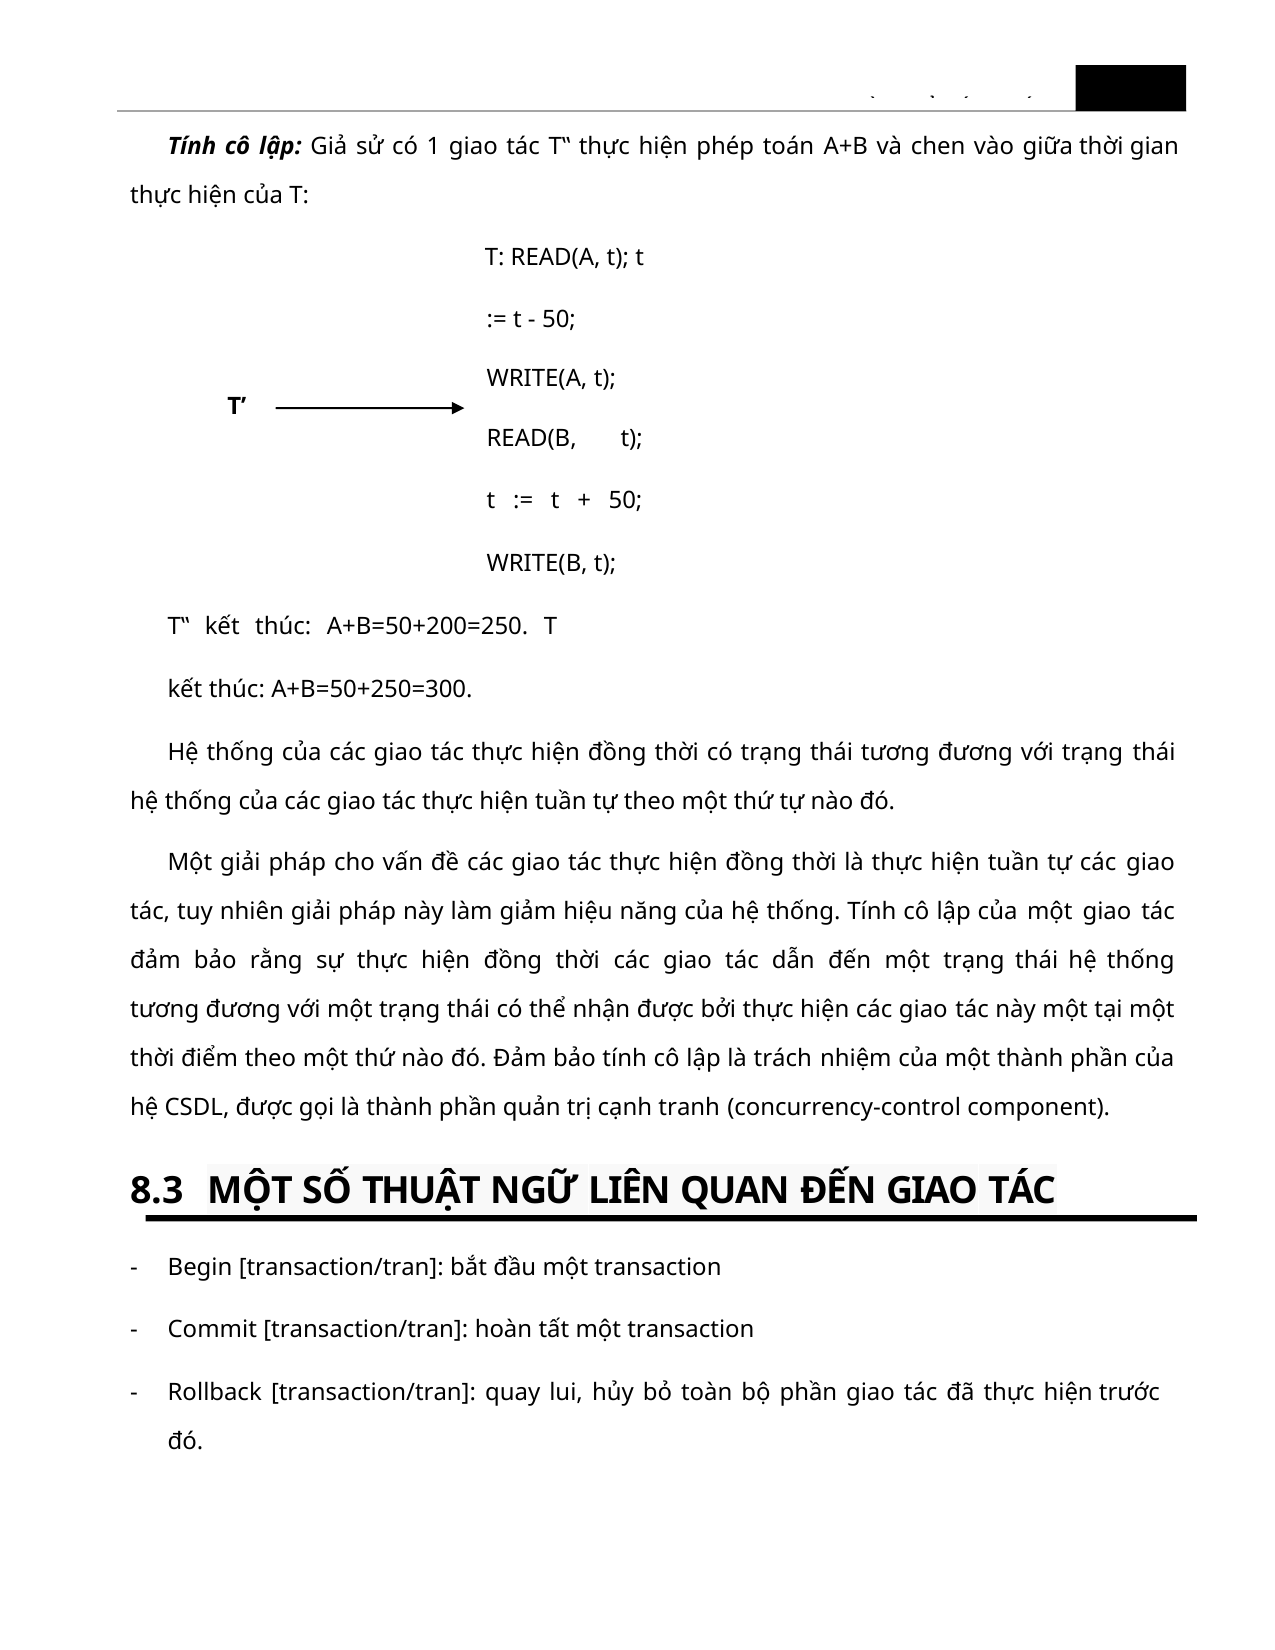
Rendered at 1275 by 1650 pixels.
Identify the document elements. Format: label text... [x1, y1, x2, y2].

text Hệ thống của các giao tác thực hiện đồng thời có trạng thái tương đương với trạng thái hệ thống của các giao tác thực hiện tuần tự theo một thứ tự nào đó. [130, 735, 1175, 816]
text T‟ kết thúc: A+B=50+200=250. T kết thúc: A+B=50+250=300. [167, 609, 557, 704]
subtitle T’ [227, 392, 1204, 420]
subtitle MỘT SỐ THUẬT NGỮ LIÊN QUAN ĐẾN GIAO TÁC [130, 1163, 1204, 1214]
list Commit [transaction/tran]: hoàn tất một transaction [130, 1312, 1204, 1345]
text READ(B, t); t := t + 50; WRITE(B, t); [486, 420, 643, 579]
text WRITE(A, t); [486, 364, 1204, 392]
text Tính cô lập: Giả sử có 1 giao tác T‟ thực hiện phép toán A+B và chen vào giữa thời gian thực hiện của T: [130, 129, 1204, 210]
text Một giải pháp cho vấn đề các giao tác thực hiện đồng thời là thực hiện tuần tự các giao tác, tuy nhiên giải pháp này làm giảm hiệu năng của hệ thống. Tính cô lập của một giao tác đảm bảo rằng sự thực hiện đồng thời các giao tác dẫn đến một trạng thái hệ thống tương đương với một trạng thái có thể nhận được bởi thực hiện các giao tác này một tại một thời điểm theo một thứ nào đó. Đảm bảo tính cô lập là trách nhiệm của một thành phần của hệ CSDL, được gọi là thành phần quản trị cạnh tranh (concurrency-control component). [130, 845, 1175, 1122]
list Rollback [transaction/tran]: quay lui, hủy bỏ toàn bộ phần giao tác đã thực hiện trước đó. [130, 1375, 1175, 1457]
list Begin [transaction/tran]: bắt đầu một transaction [130, 1249, 1204, 1282]
text T: READ(A, t); t := t - 50; [484, 239, 662, 334]
